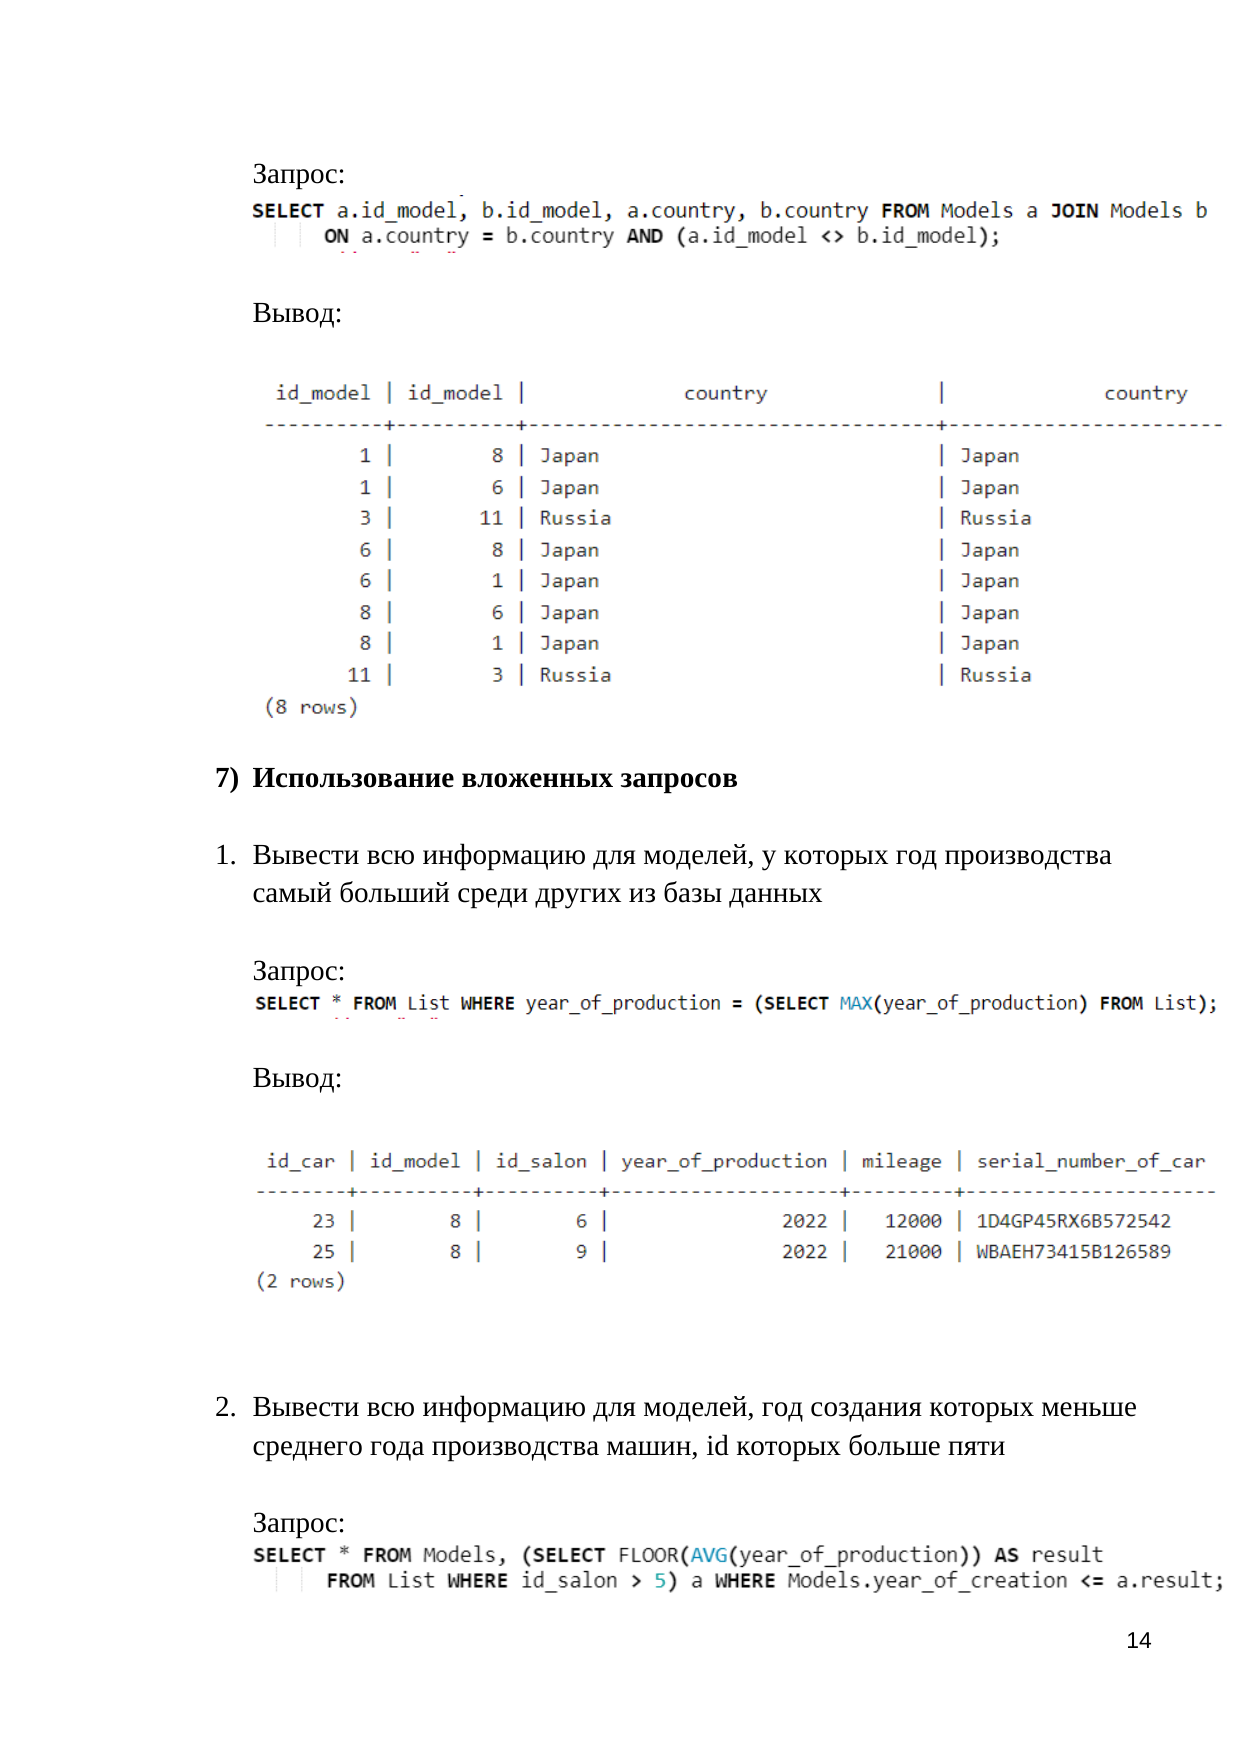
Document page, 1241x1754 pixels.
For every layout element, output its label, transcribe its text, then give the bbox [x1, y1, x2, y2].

picture [252, 1543, 1227, 1594]
picture [252, 1137, 1227, 1309]
list Вывод: [252, 1061, 1152, 1094]
list Запрос: [252, 1505, 1152, 1538]
list Запрос: [252, 953, 1152, 986]
list Использование вложенных запросов [215, 760, 1152, 793]
list Вывод: [252, 295, 1152, 329]
list Вывести всю информацию для моделей, у которых год производства самый больший среди других из базы данных [215, 837, 1152, 909]
picture [252, 195, 1227, 253]
picture [252, 372, 1227, 718]
list Вывести всю информацию для моделей, год создания которых меньше среднего года производства машин, id которых больше пяти [215, 1389, 1152, 1461]
list Запрос: [252, 157, 1152, 190]
picture [252, 991, 1227, 1019]
